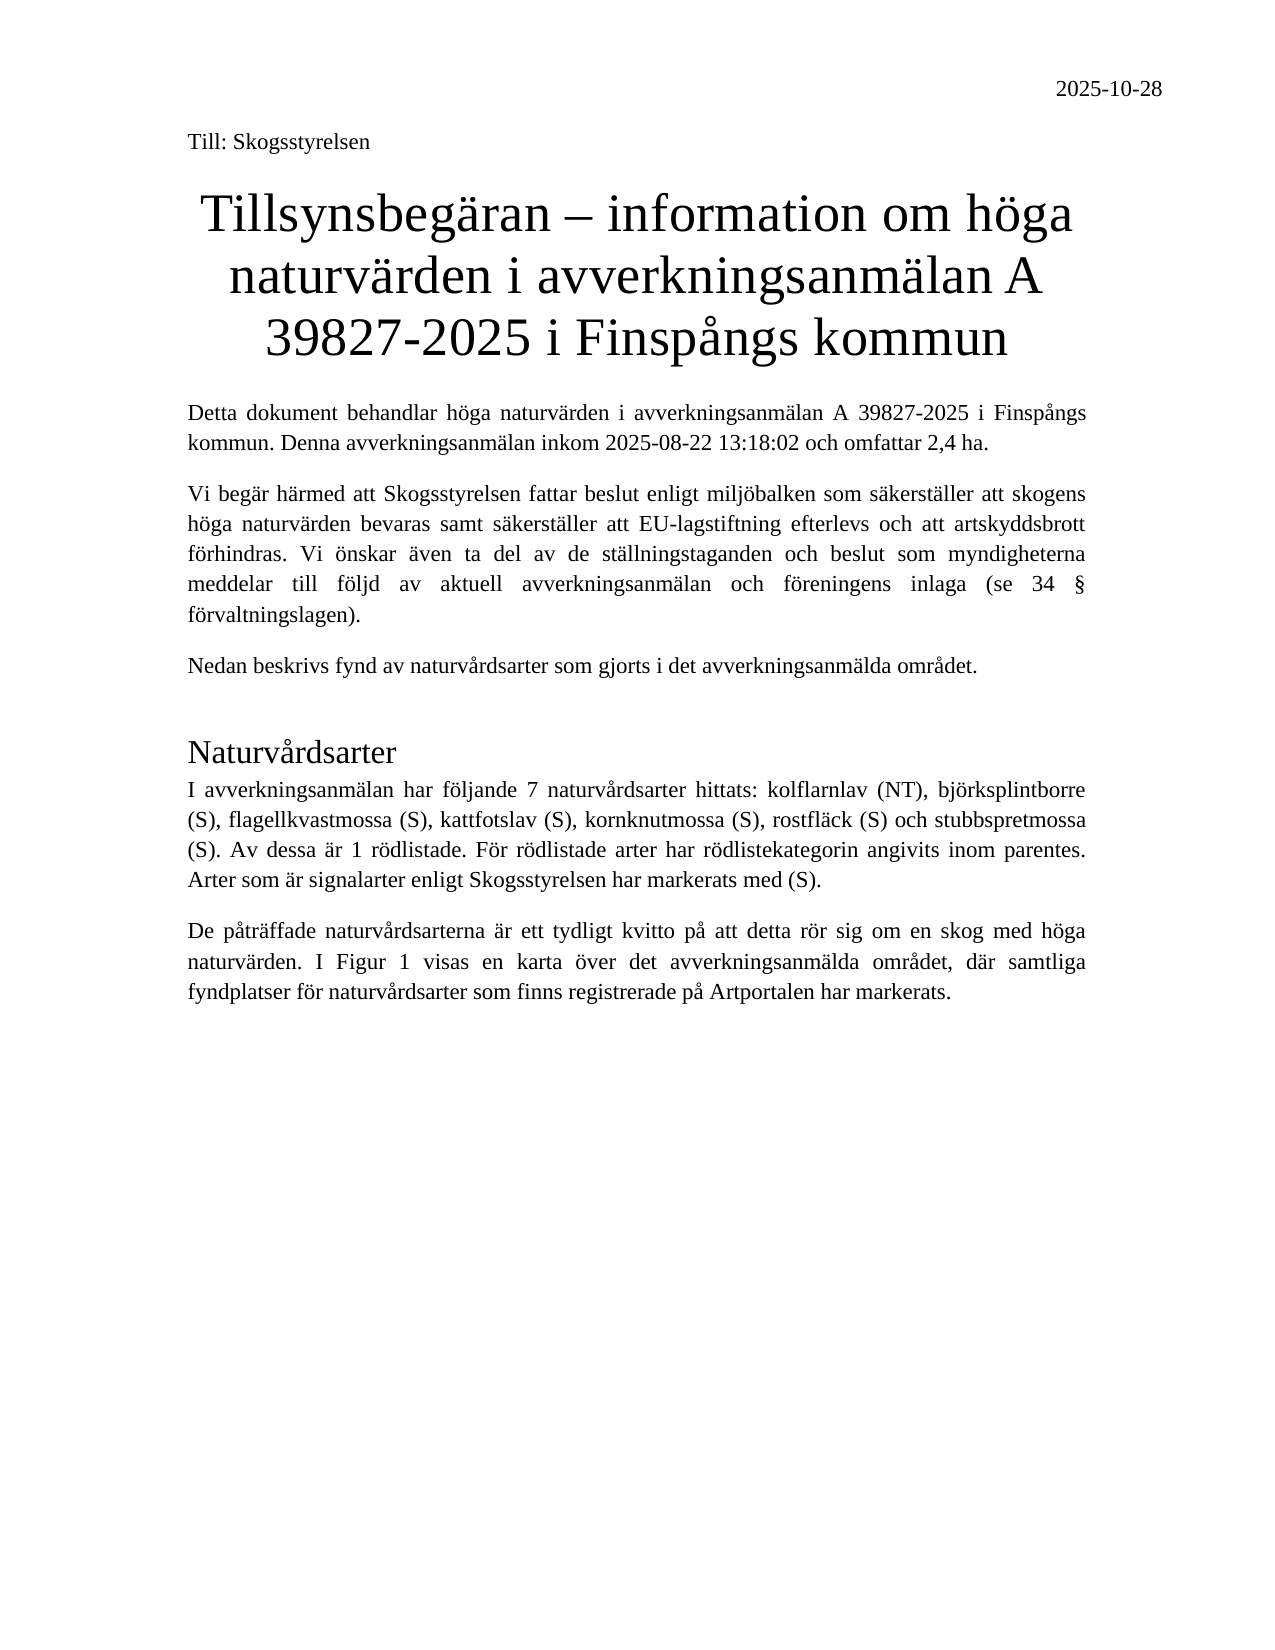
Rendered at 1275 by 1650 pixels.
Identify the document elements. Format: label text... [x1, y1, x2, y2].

subtitle Naturvårdsarter [187, 732, 1087, 770]
text De påträffade naturvårdsarterna är ett tydligt kvitto på att detta rör sig om en skog med höga naturvärden. I Figur 1 visas en karta över det avverkningsanmälda området, där samtliga fyndplatser för naturvårdsarter som finns registrerade på Artportalen har markerats. [187, 918, 1087, 1004]
text Vi begär härmed att Skogsstyrelsen fattar beslut enligt miljöbalken som säkerställer att skogens höga naturvärden bevaras samt säkerställer att EU-lagstiftning efterlevs och att artskyddsbrott förhindras. Vi önskar även ta del av de ställningstaganden och beslut som myndigheterna meddelar till följd av aktuell avverkningsanmälan och föreningens inlaga (se 34 § förvaltningslagen). [187, 480, 1087, 627]
text I avverkningsanmälan har följande 7 naturvårdsarter hittats: kolflarnlav (NT), björksplintborre (S), flagellkvastmossa (S), kattfotslav (S), kornknutmossa (S), rostfläck (S) och stubbspretmossa (S). Av dessa är 1 rödlistade. För rödlistade arter har rödlistekategorin angivits inom parentes. Arter som är signalarter enligt Skogsstyrelsen har markerats med (S). [187, 776, 1087, 893]
text Detta dokument behandlar höga naturvärden i avverkningsanmälan A 39827-2025 i Finspångs kommun. Denna avverkningsanmälan inkom 2025-08-22 13:18:02 och omfattar 2,4 ha. [187, 398, 1087, 455]
text Nedan beskrivs fynd av naturvårdsarter som gjorts i det avverkningsanmälda området. [187, 652, 1087, 678]
title Tillsynsbegäran – information om höga naturvärden i avverkningsanmälan A 39827-2025 i Finspångs kommun [187, 180, 1087, 367]
